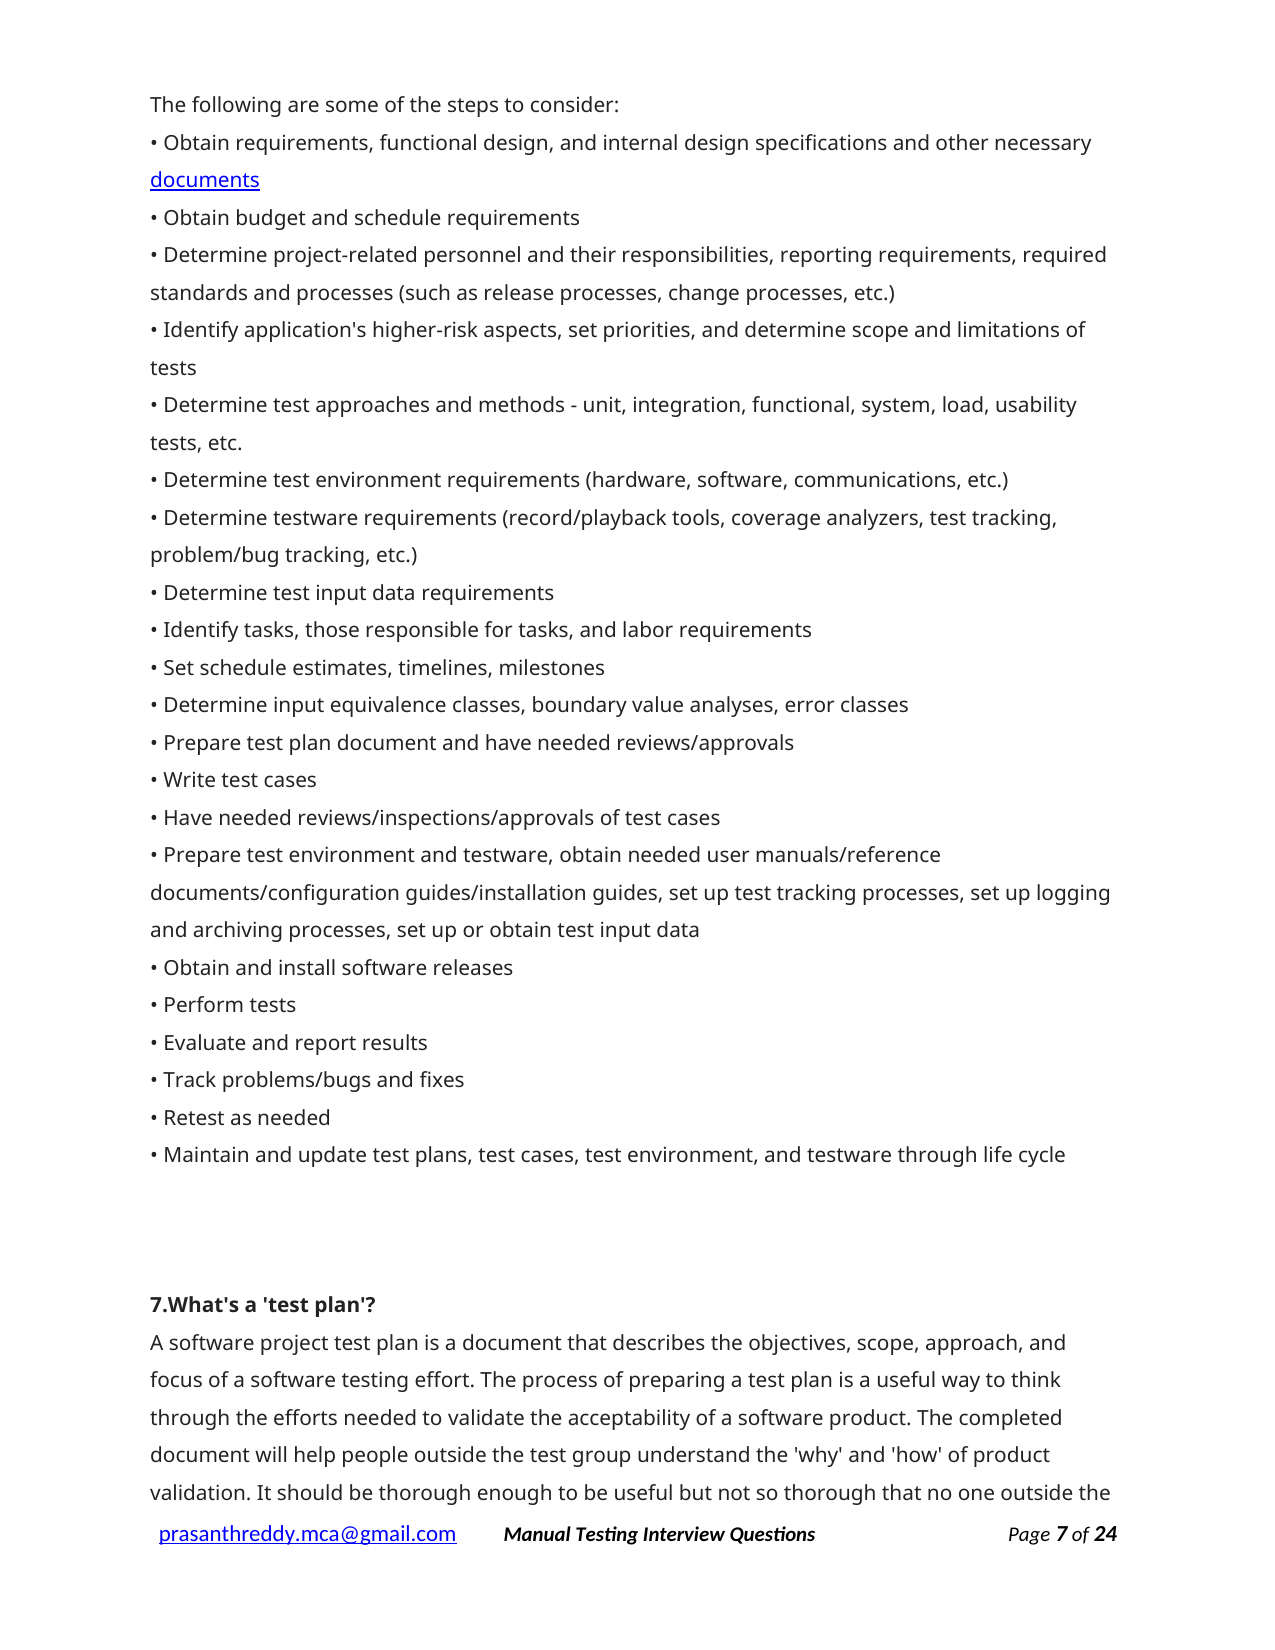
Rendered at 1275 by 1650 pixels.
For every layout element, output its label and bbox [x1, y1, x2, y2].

table_cell [144, 75, 1119, 1512]
